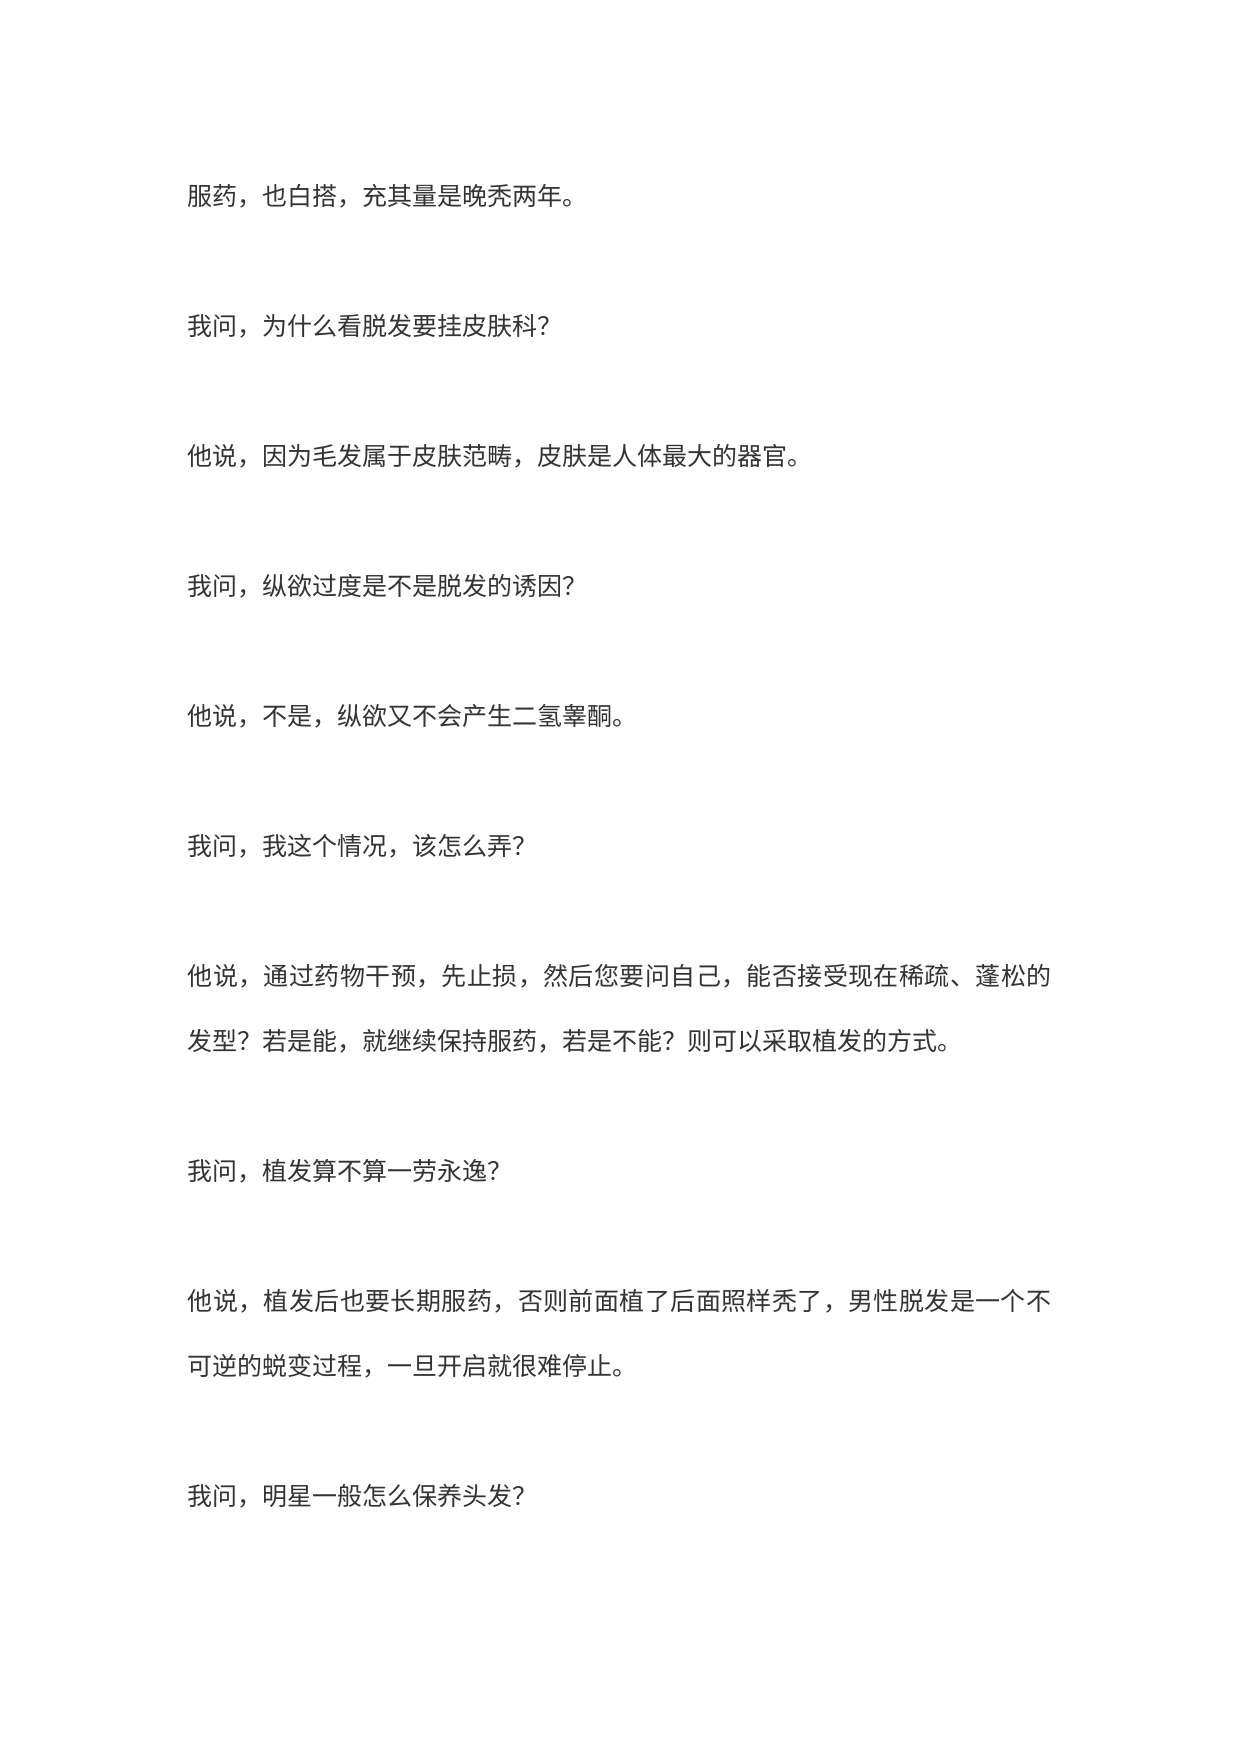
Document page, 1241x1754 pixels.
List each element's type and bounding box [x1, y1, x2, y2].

text [187, 162, 1053, 1527]
